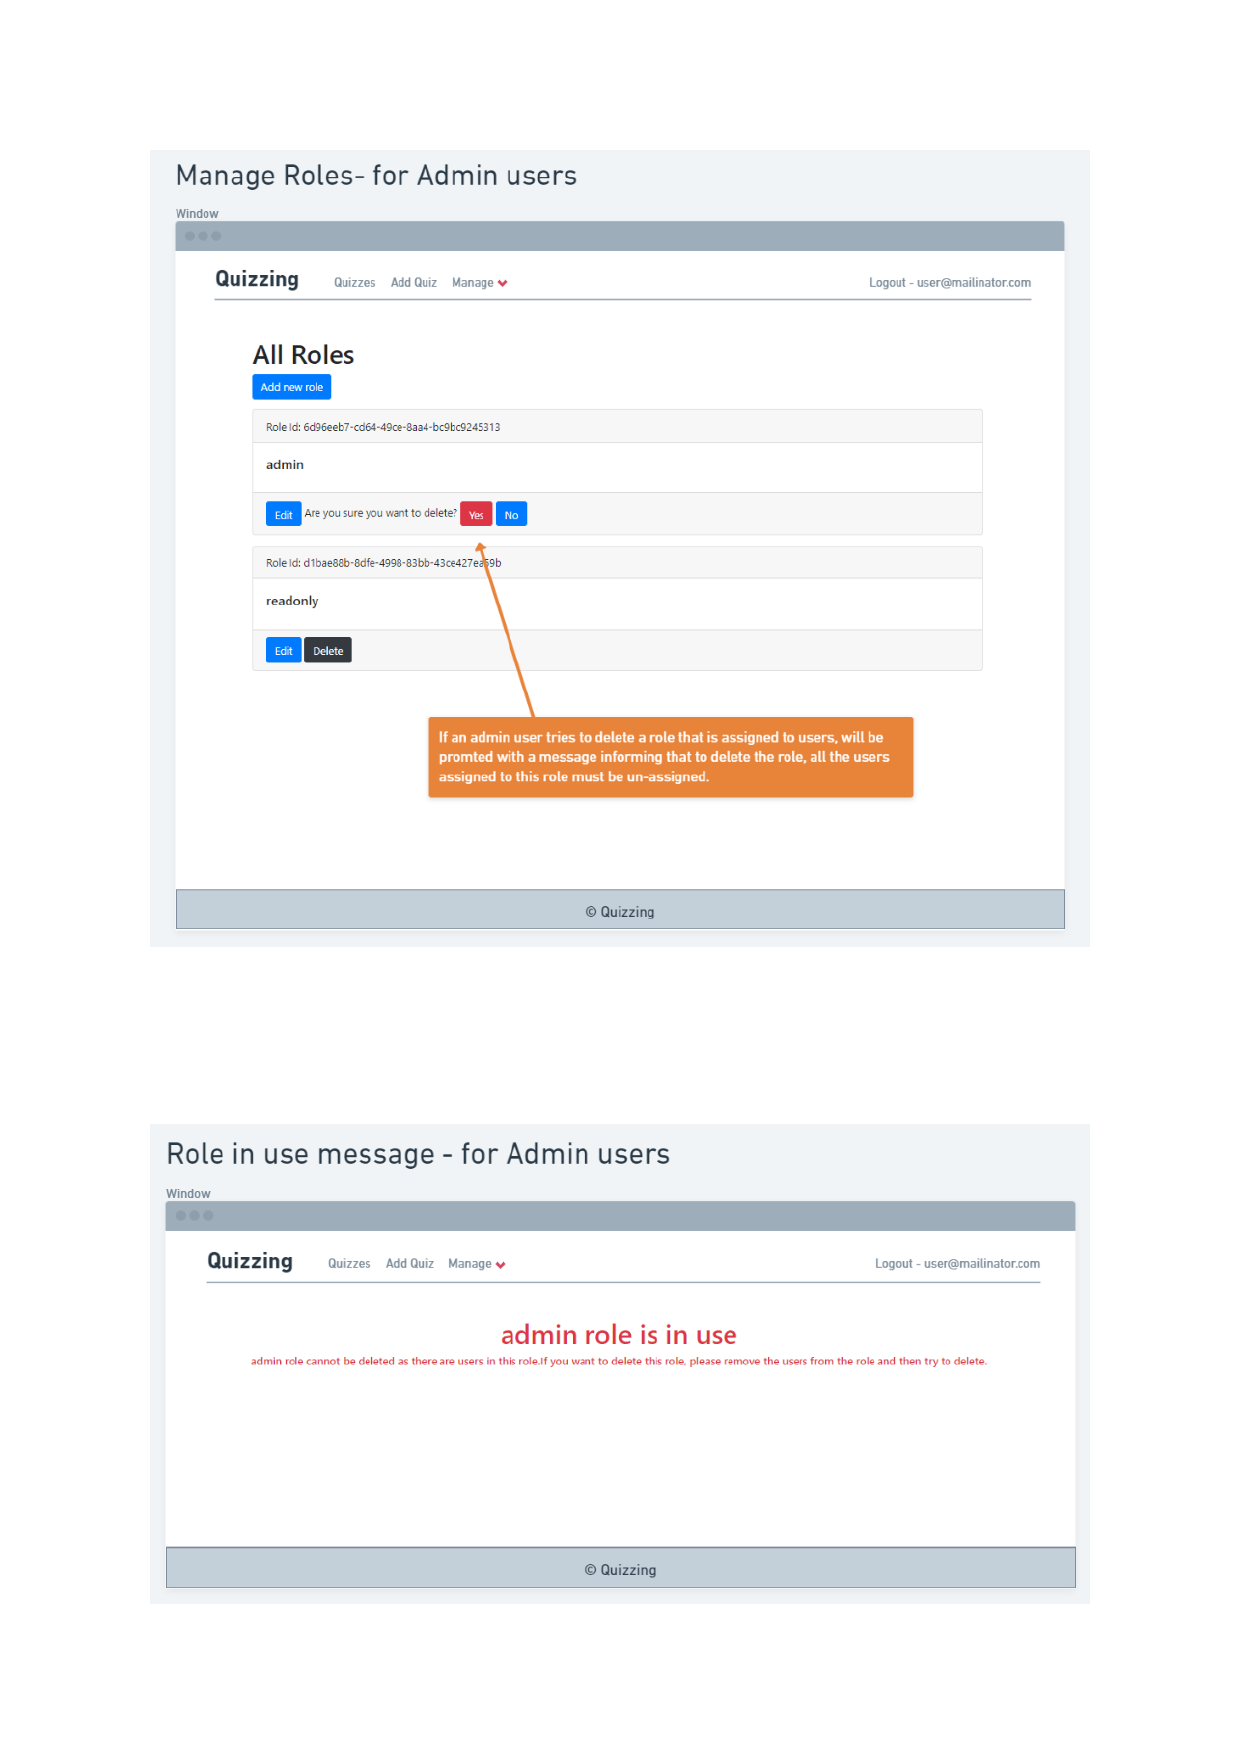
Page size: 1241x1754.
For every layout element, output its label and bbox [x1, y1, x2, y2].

picture [150, 150, 1091, 947]
picture [150, 1124, 1091, 1604]
